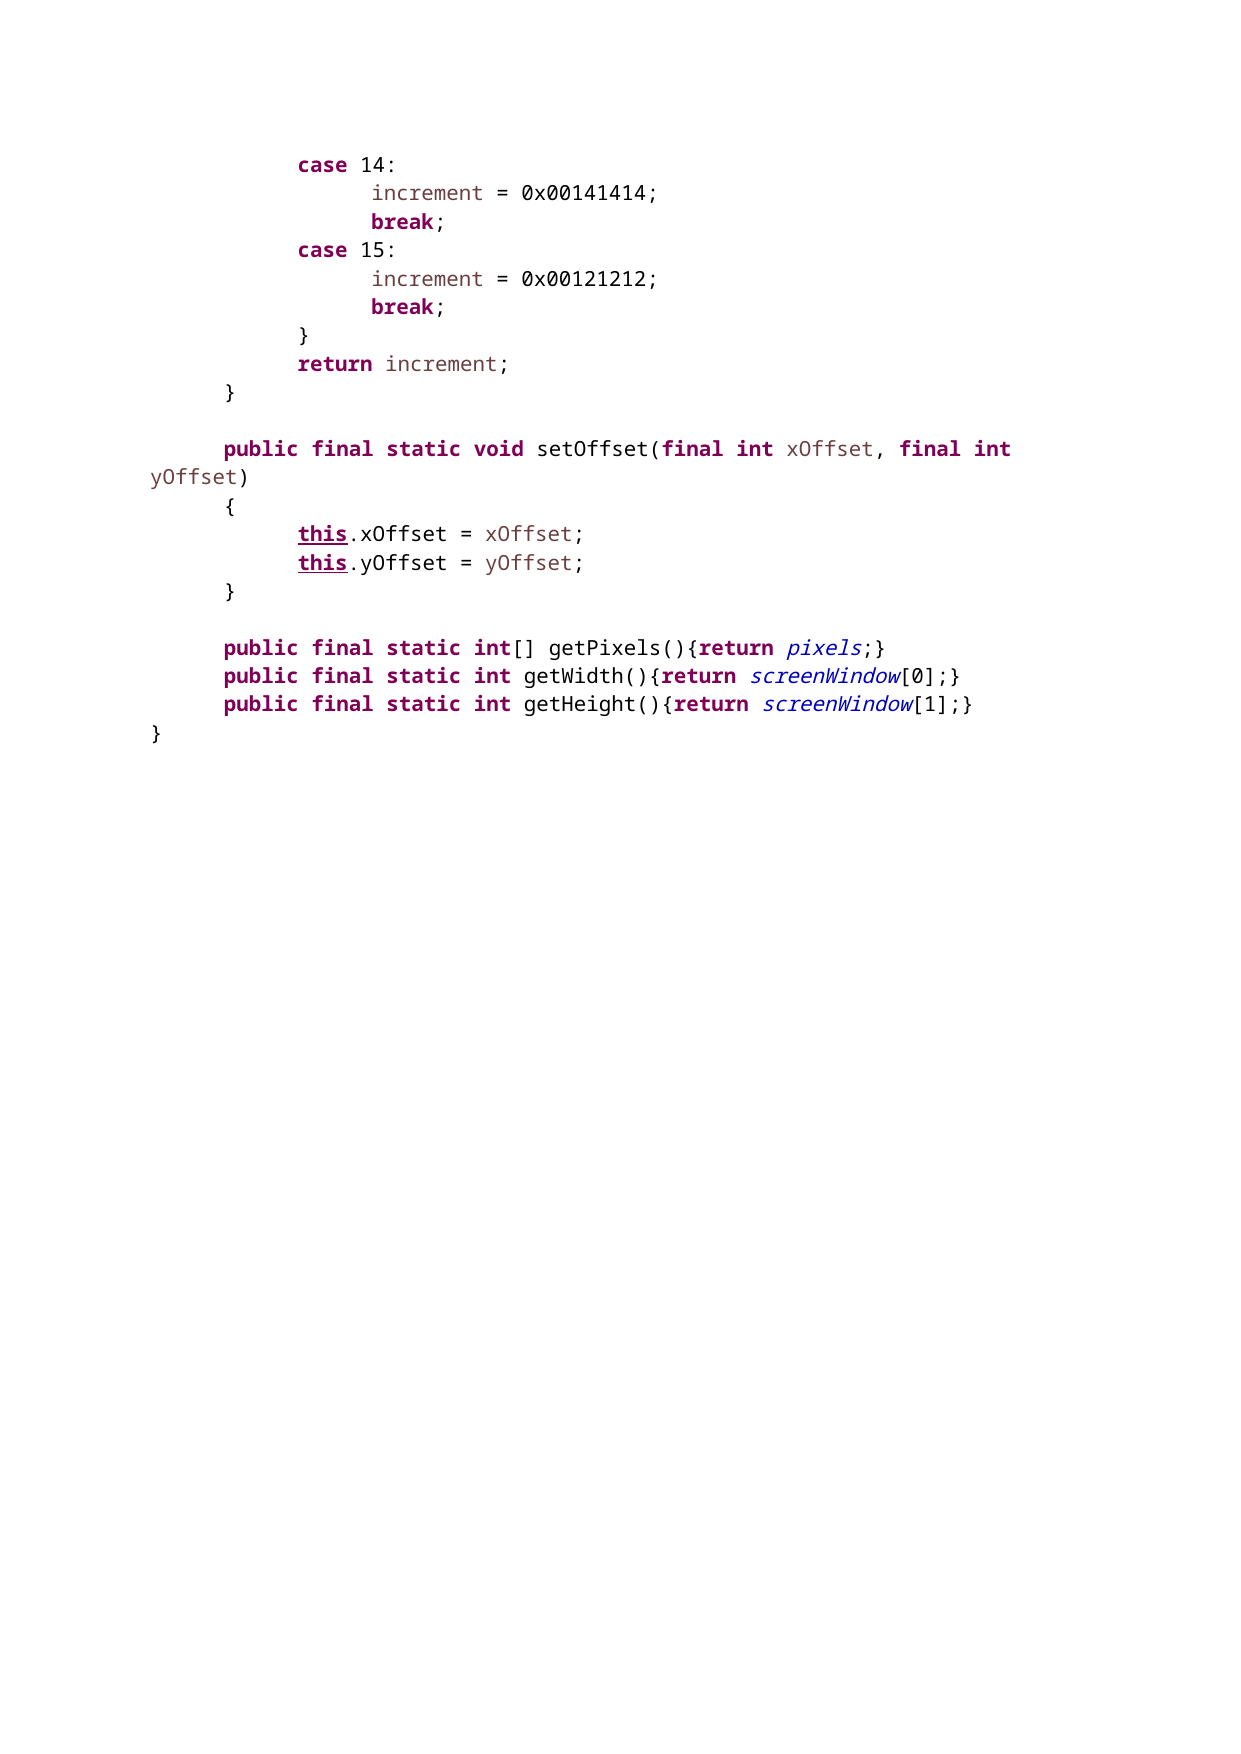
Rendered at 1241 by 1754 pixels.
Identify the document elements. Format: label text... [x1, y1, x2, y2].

text increment = 0x00141414; [150, 178, 1090, 207]
text public final static int[] getPixels(){return pixels;} [150, 633, 1090, 661]
text } [150, 377, 1090, 406]
text public final static int getHeight(){return screenWindow[1];} [150, 689, 1090, 718]
text public final static int getWidth(){return screenWindow[0];} [150, 661, 1090, 689]
text break; [150, 207, 1090, 235]
text this.xOffset = xOffset; [150, 519, 1090, 548]
text } [150, 576, 1090, 604]
text break; [150, 292, 1090, 321]
text } [150, 718, 1090, 746]
text increment = 0x00121212; [150, 264, 1090, 292]
text this.yOffset = yOffset; [150, 548, 1090, 576]
text return increment; [150, 349, 1090, 377]
text } [150, 321, 1090, 349]
text public final static void setOffset(final int xOffset, final int yOffset) [150, 434, 1090, 491]
text { [150, 491, 1090, 519]
text case 15: [150, 235, 1090, 264]
text case 14: [150, 150, 1090, 178]
